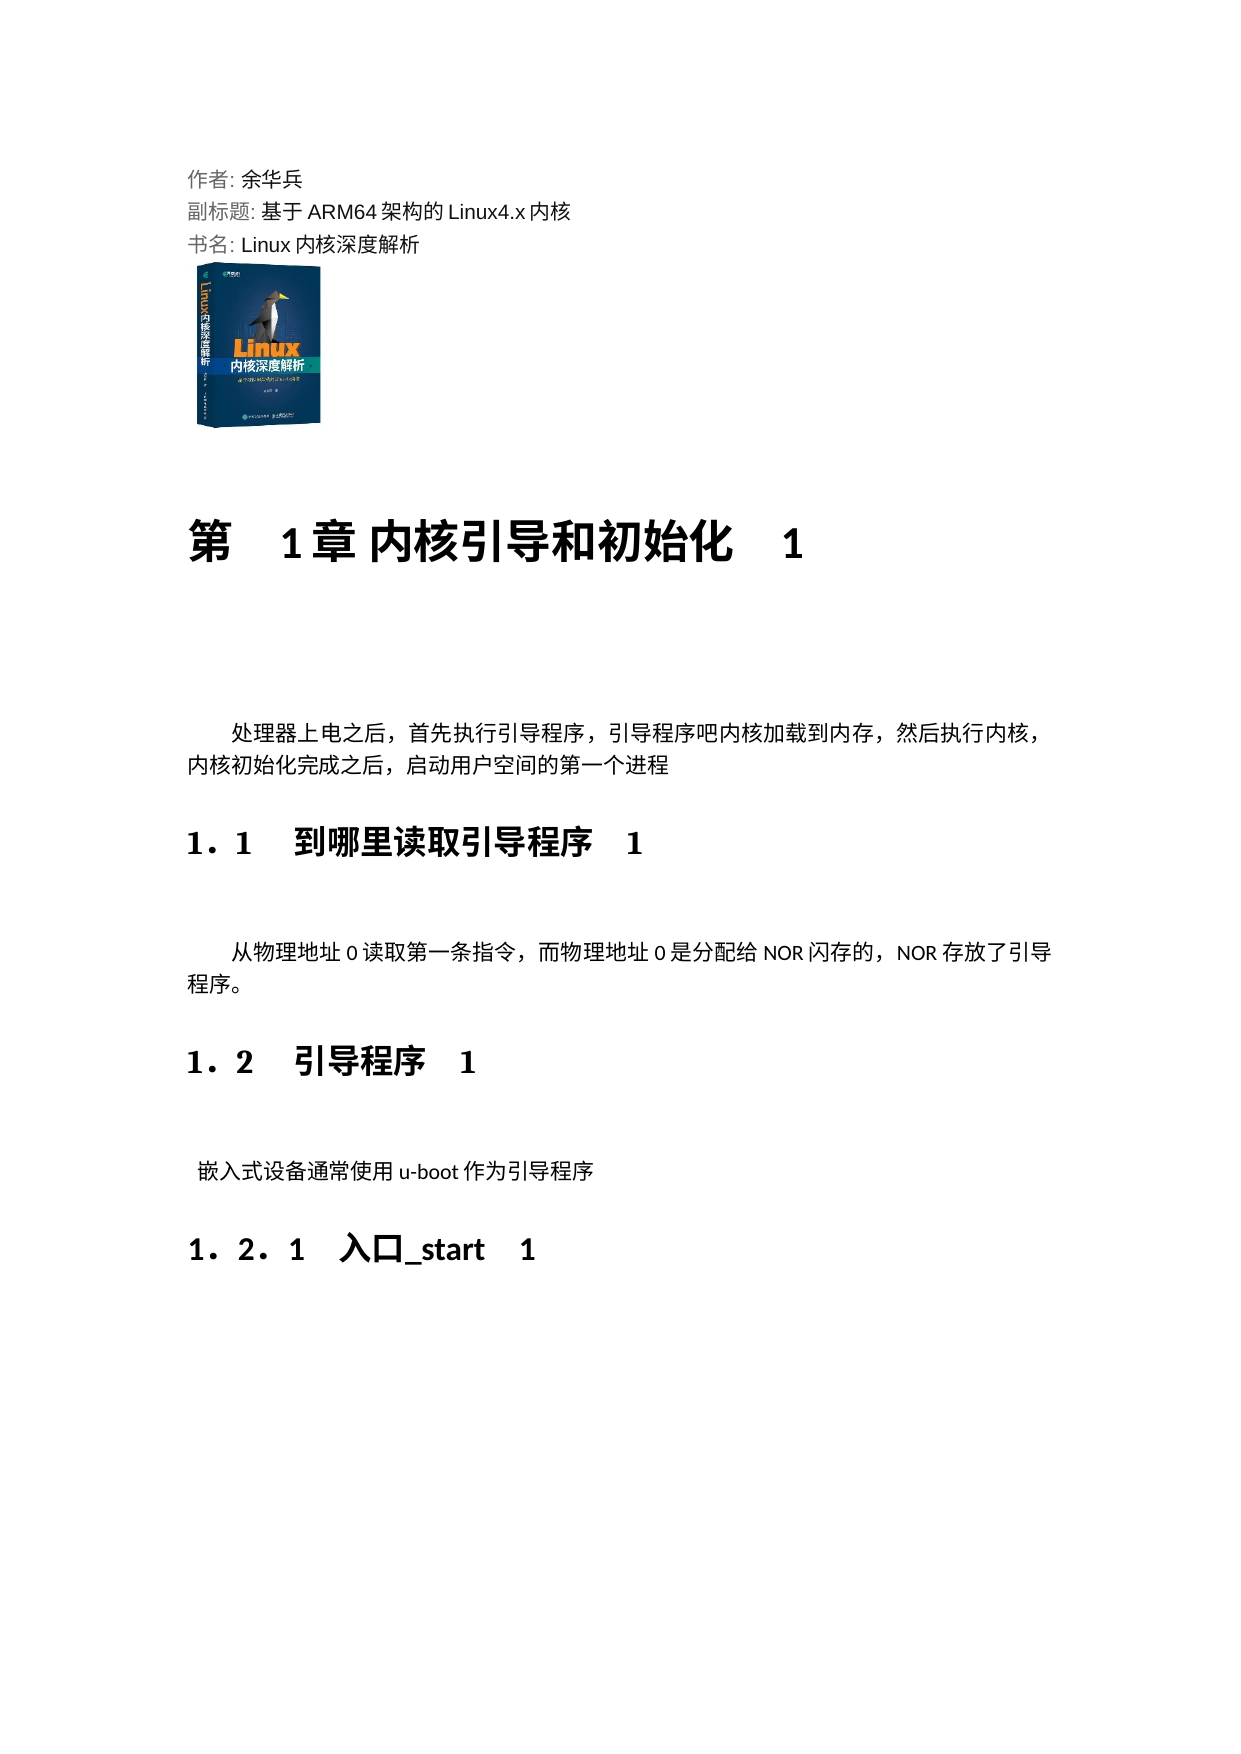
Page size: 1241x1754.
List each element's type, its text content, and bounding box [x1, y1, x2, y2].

subtitle 第 1章 内核引导和初始化 1 [187, 490, 1053, 587]
text 作者: 余华兵 副标题: 基于ARM64架构的Linux4.x内核 书名: Linux内核深度解析 [187, 162, 1053, 259]
text 嵌入式设备通常使用u-boot作为引导程序 [187, 1154, 1053, 1186]
subtitle 引导程序 1 [187, 1027, 1053, 1092]
text 从物理地址0读取第一条指令，而物理地址0是分配给NOR闪存的，NOR存放了引导程序。 [187, 934, 1053, 999]
picture [187, 259, 328, 431]
subtitle 1．2．1 入口_start 1 [187, 1213, 1053, 1278]
subtitle 到哪里读取引导程序 1 [187, 807, 1053, 872]
text 处理器上电之后，首先执行引导程序，引导程序吧内核加载到内存，然后执行内核，内核初始化完成之后，启动用户空间的第一个进程 [187, 715, 1053, 780]
